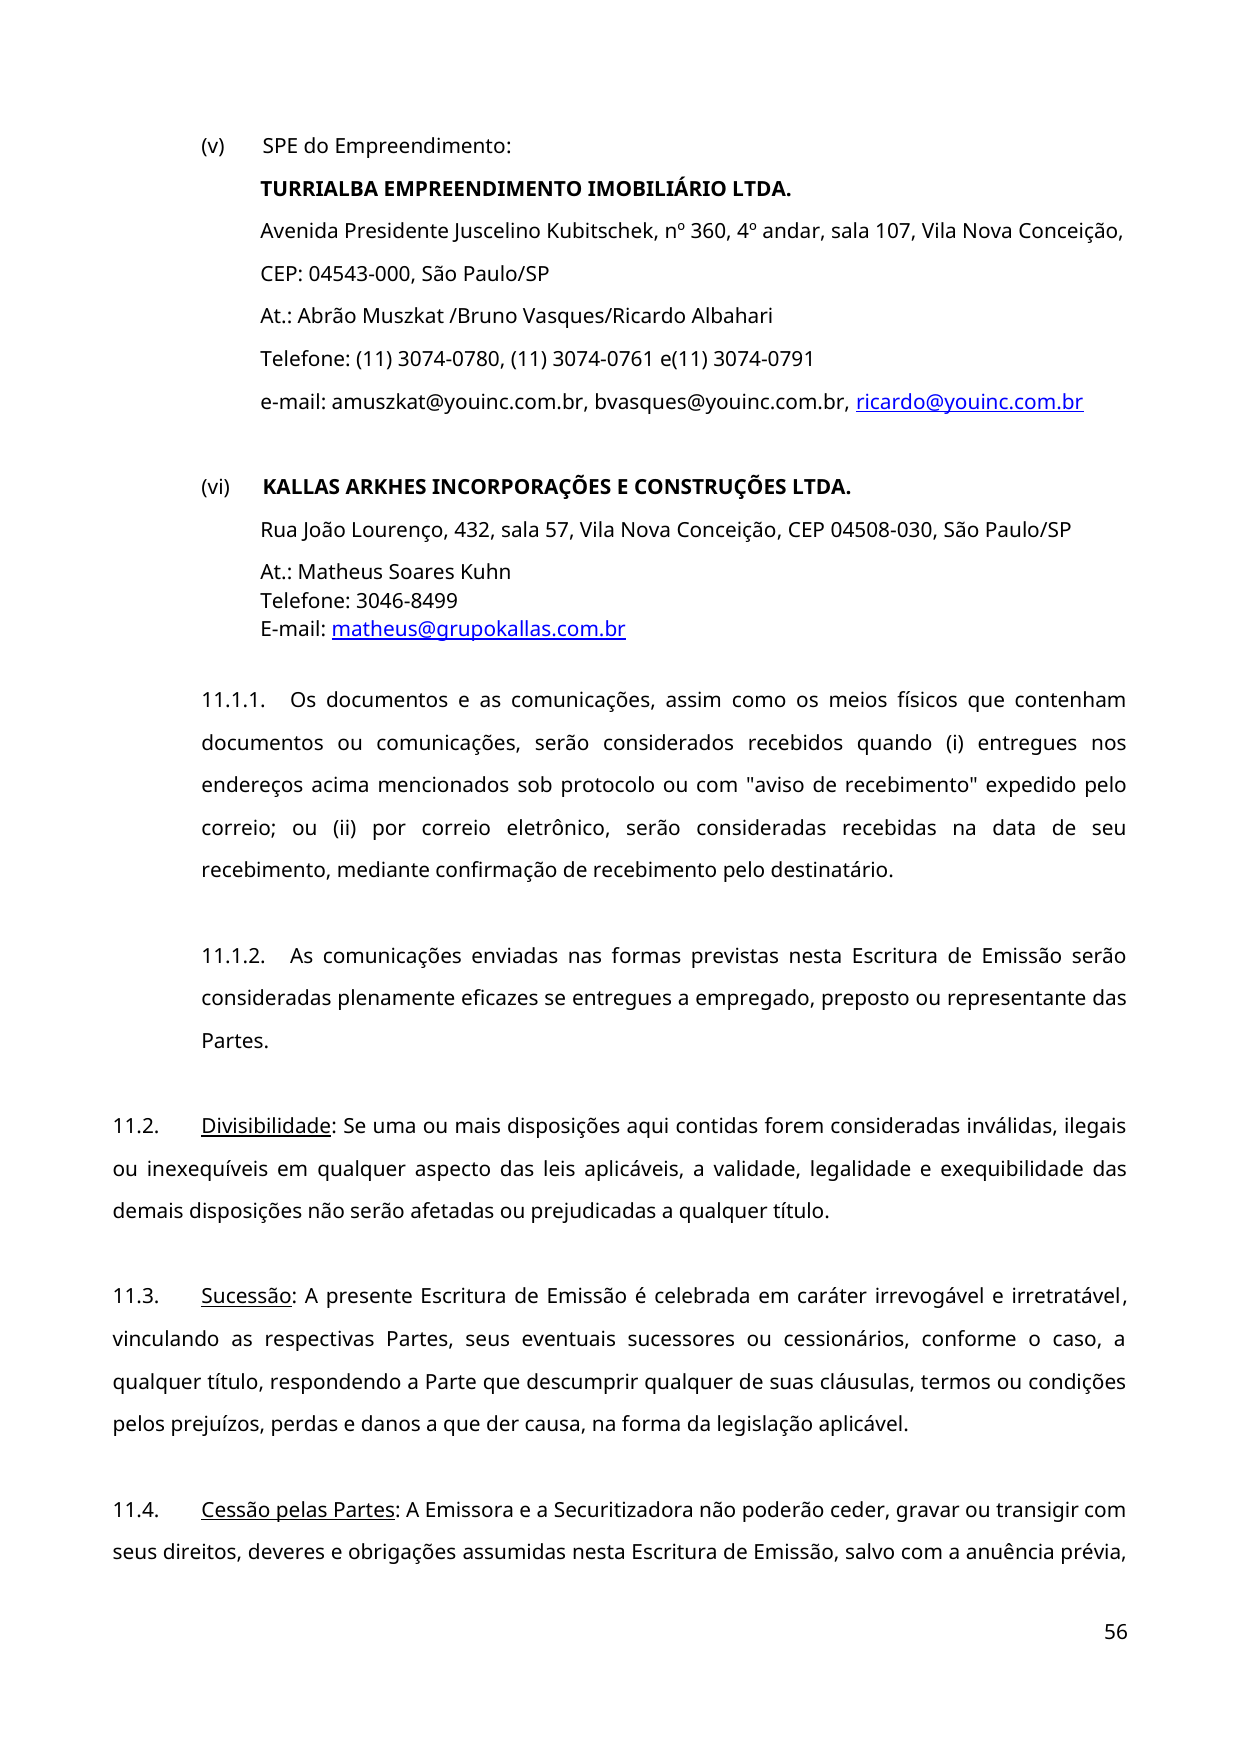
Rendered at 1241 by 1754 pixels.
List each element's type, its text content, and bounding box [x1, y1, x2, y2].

text Rua João Lourenço, 432, sala 57, Vila Nova Conceição, CEP 04508-030, São Paulo/SP [260, 515, 1128, 543]
text E-mail: matheus@grupokallas.com.br [260, 614, 1128, 643]
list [112, 1495, 1128, 1566]
text (vi) KALLAS ARKHES INCORPORAÇÕES E CONSTRUÇÕES LTDA. [201, 472, 1128, 501]
list As comunicações enviadas nas formas previstas nesta Escritura de Emissão serão consideradas plenamente eficazes se entregues a empregado, preposto ou representante das Partes. [201, 941, 1128, 1054]
text e-mail: amuszkat@youinc.com.br, bvasques@youinc.com.br, ricardo@youinc.com.br [260, 387, 1128, 415]
list Divisibilidade: Se uma ou mais disposições aqui contidas forem consideradas inválidas, ilegais ou inexequíveis em qualquer aspecto das leis aplicáveis, a validade, legalidade e exequibilidade das demais disposições não serão afetadas ou prejudicadas a qualquer título. [112, 1111, 1128, 1225]
text Telefone: 3046-8499 [260, 586, 1128, 614]
text CEP: 04543-000, São Paulo/SP [260, 259, 1128, 287]
text Telefone: (11) 3074-0780, (11) 3074-0761 e(11) 3074-0791 [260, 344, 1128, 373]
list Os documentos e as comunicações, assim como os meios físicos que contenham documentos ou comunicações, serão considerados recebidos quando (i) entregues nos endereços acima mencionados sob protocolo ou com "aviso de recebimento" expedido pelo correio; ou (ii) por correio eletrônico, serão consideradas recebidas na data de seu recebimento, mediante confirmação de recebimento pelo destinatário. [201, 685, 1128, 884]
list Sucessão: A presente Escritura de Emissão é celebrada em caráter irrevogável e irretratável, vinculando as respectivas Partes, seus eventuais sucessores ou cessionários, conforme o caso, a qualquer título, respondendo a Parte que descumprir qualquer de suas cláusulas, termos ou condições pelos prejuízos, perdas e danos a que der causa, na forma da legislação aplicável. [112, 1282, 1128, 1438]
text At.: Abrão Muszkat /Bruno Vasques/Ricardo Albahari [260, 302, 1128, 330]
text TURRIALBA EMPREENDIMENTO IMOBILIÁRIO LTDA. [260, 174, 1128, 202]
text At.: Matheus Soares Kuhn [260, 557, 1128, 586]
text (v) SPE do Empreendimento: [201, 131, 1128, 160]
text Avenida Presidente Juscelino Kubitschek, nº 360, 4º andar, sala 107, Vila Nova Conceição, [260, 216, 1128, 245]
